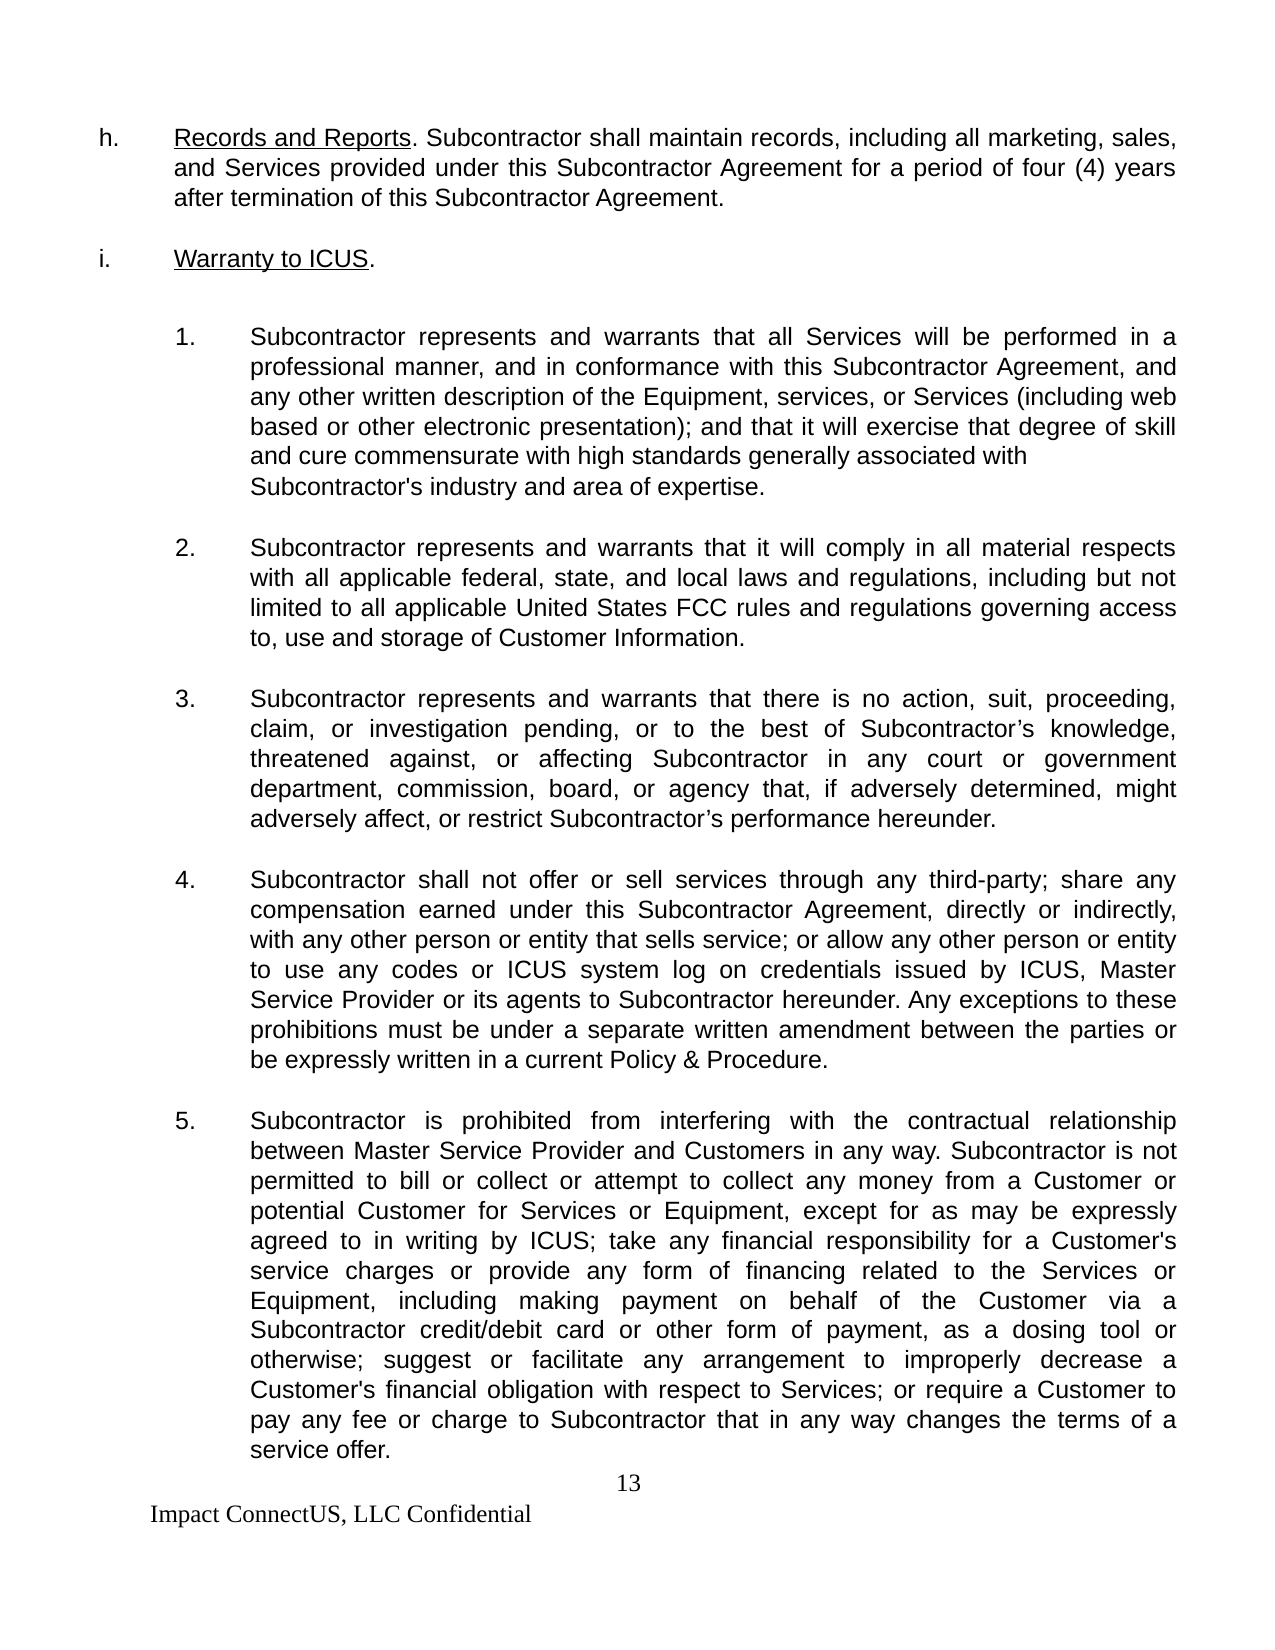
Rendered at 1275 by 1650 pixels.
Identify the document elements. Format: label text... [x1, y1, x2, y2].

list Subcontractor represents and warrants that all Services will be performed in a professional manner, and in conformance with this Subcontractor Agreement, and any other written description of the Equipment, services, or Services (including web based or other electronic presentation); and that it will exercise that degree of skill and cure commensurate with high standards generally associated with [175, 322, 1178, 470]
list Warranty to ICUS. [98, 244, 1178, 273]
list Subcontractor is prohibited from interfering with the contractual relationship between Master Service Provider and Customers in any way. Subcontractor is not permitted to bill or collect or attempt to collect any money from a Customer or potential Customer for Services or Equipment, except for as may be expressly agreed to in writing by ICUS; take any financial responsibility for a Customer's service charges or provide any form of financing related to the Services or Equipment, including making payment on behalf of the Customer via a Subcontractor credit/debit card or other form of payment, as a dosing tool or otherwise; suggest or facilitate any arrangement to improperly decrease a Customer's financial obligation with respect to Services; or require a Customer to pay any fee or charge to Subcontractor that in any way changes the terms of a service offer. [175, 1106, 1178, 1464]
text Subcontractor's industry and area of expertise. [250, 472, 1178, 501]
list Records and Reports. Subcontractor shall maintain records, including all marketing, sales, and Services provided under this Subcontractor Agreement for a period of four (4) years after termination of this Subcontractor Agreement. [98, 123, 1178, 211]
list Subcontractor shall not offer or sell services through any third-party; share any compensation earned under this Subcontractor Agreement, directly or indirectly, with any other person or entity that sells service; or allow any other person or entity to use any codes or ICUS system log on credentials issued by ICUS, Master Service Provider or its agents to Subcontractor hereunder. Any exceptions to these prohibitions must be under a separate written amendment between the parties or be expressly written in a current Policy & Procedure. [175, 865, 1178, 1073]
list Subcontractor represents and warrants that there is no action, suit, proceeding, claim, or investigation pending, or to the best of Subcontractor’s knowledge, threatened against, or affecting Subcontractor in any court or government department, commission, board, or agency that, if adversely determined, might adversely affect, or restrict Subcontractor’s performance hereunder. [175, 684, 1178, 833]
list Subcontractor represents and warrants that it will comply in all material respects with all applicable federal, state, and local laws and regulations, including but not limited to all applicable United States FCC rules and regulations governing access to, use and storage of Customer Information. [175, 533, 1178, 652]
